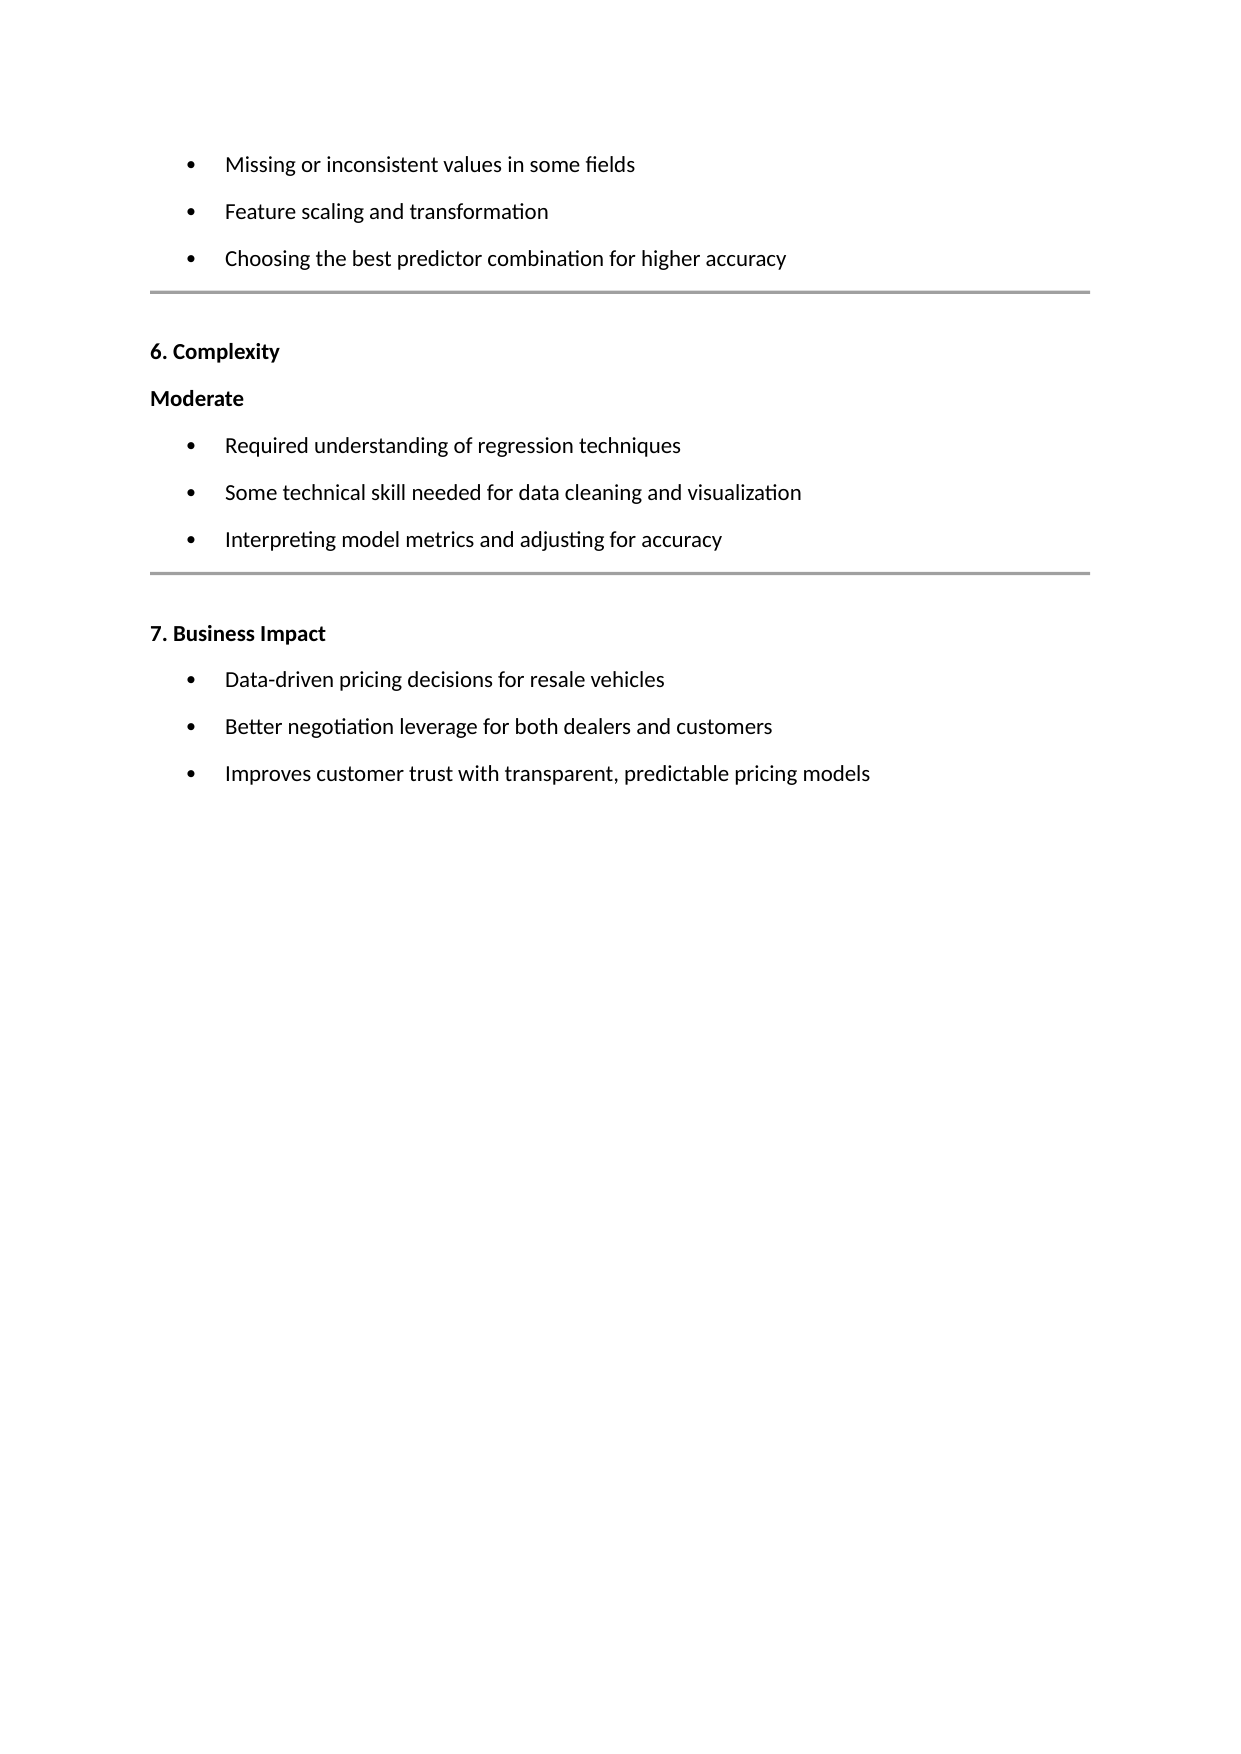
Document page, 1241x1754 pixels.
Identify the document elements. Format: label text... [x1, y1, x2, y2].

list Required understanding of regression techniques [187, 431, 1090, 459]
list Better negotiation leverage for both dealers and customers [187, 712, 1090, 741]
list Some technical skill needed for data cleaning and visualization [187, 478, 1090, 506]
list Interpreting model metrics and adjusting for accuracy [187, 525, 1090, 553]
text 7. Business Impact [150, 619, 1090, 647]
text Moderate [150, 384, 1090, 412]
list Improves customer trust with transparent, predictable pricing models [187, 759, 1090, 787]
list Choosing the best predictor combination for higher accuracy [187, 244, 1090, 272]
list Data-driven pricing decisions for resale vehicles [187, 666, 1090, 694]
list Feature scaling and transformation [187, 197, 1090, 225]
list Missing or inconsistent values in some fields [187, 150, 1090, 178]
text 6. Complexity [150, 337, 1090, 366]
